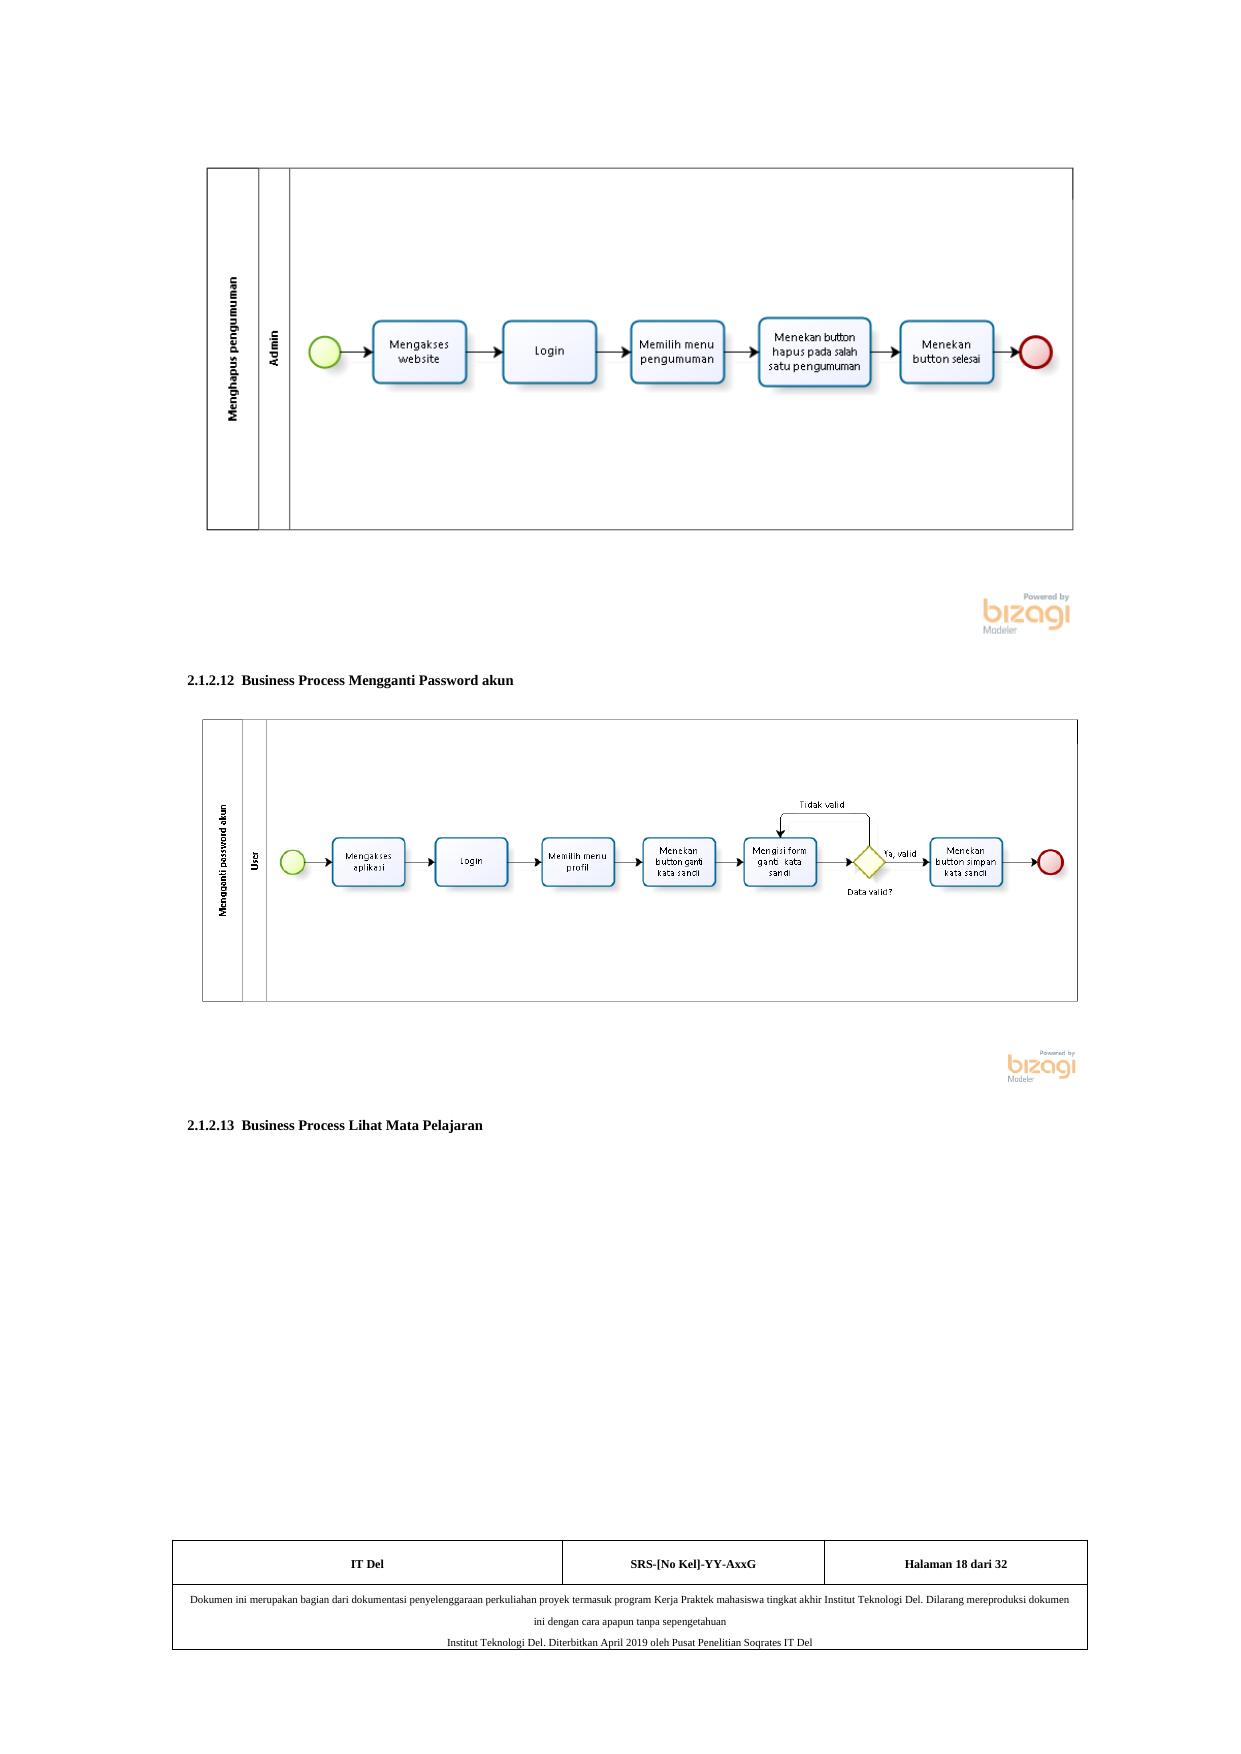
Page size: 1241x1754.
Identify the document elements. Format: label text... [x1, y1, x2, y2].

picture [187, 703, 1093, 1091]
text 2.1.2.12 Business Process Mengganti Password akun [187, 660, 1092, 689]
text 2.1.2.13 Business Process Lihat Mata Pelajaran [187, 1105, 1092, 1134]
picture [187, 147, 1093, 646]
